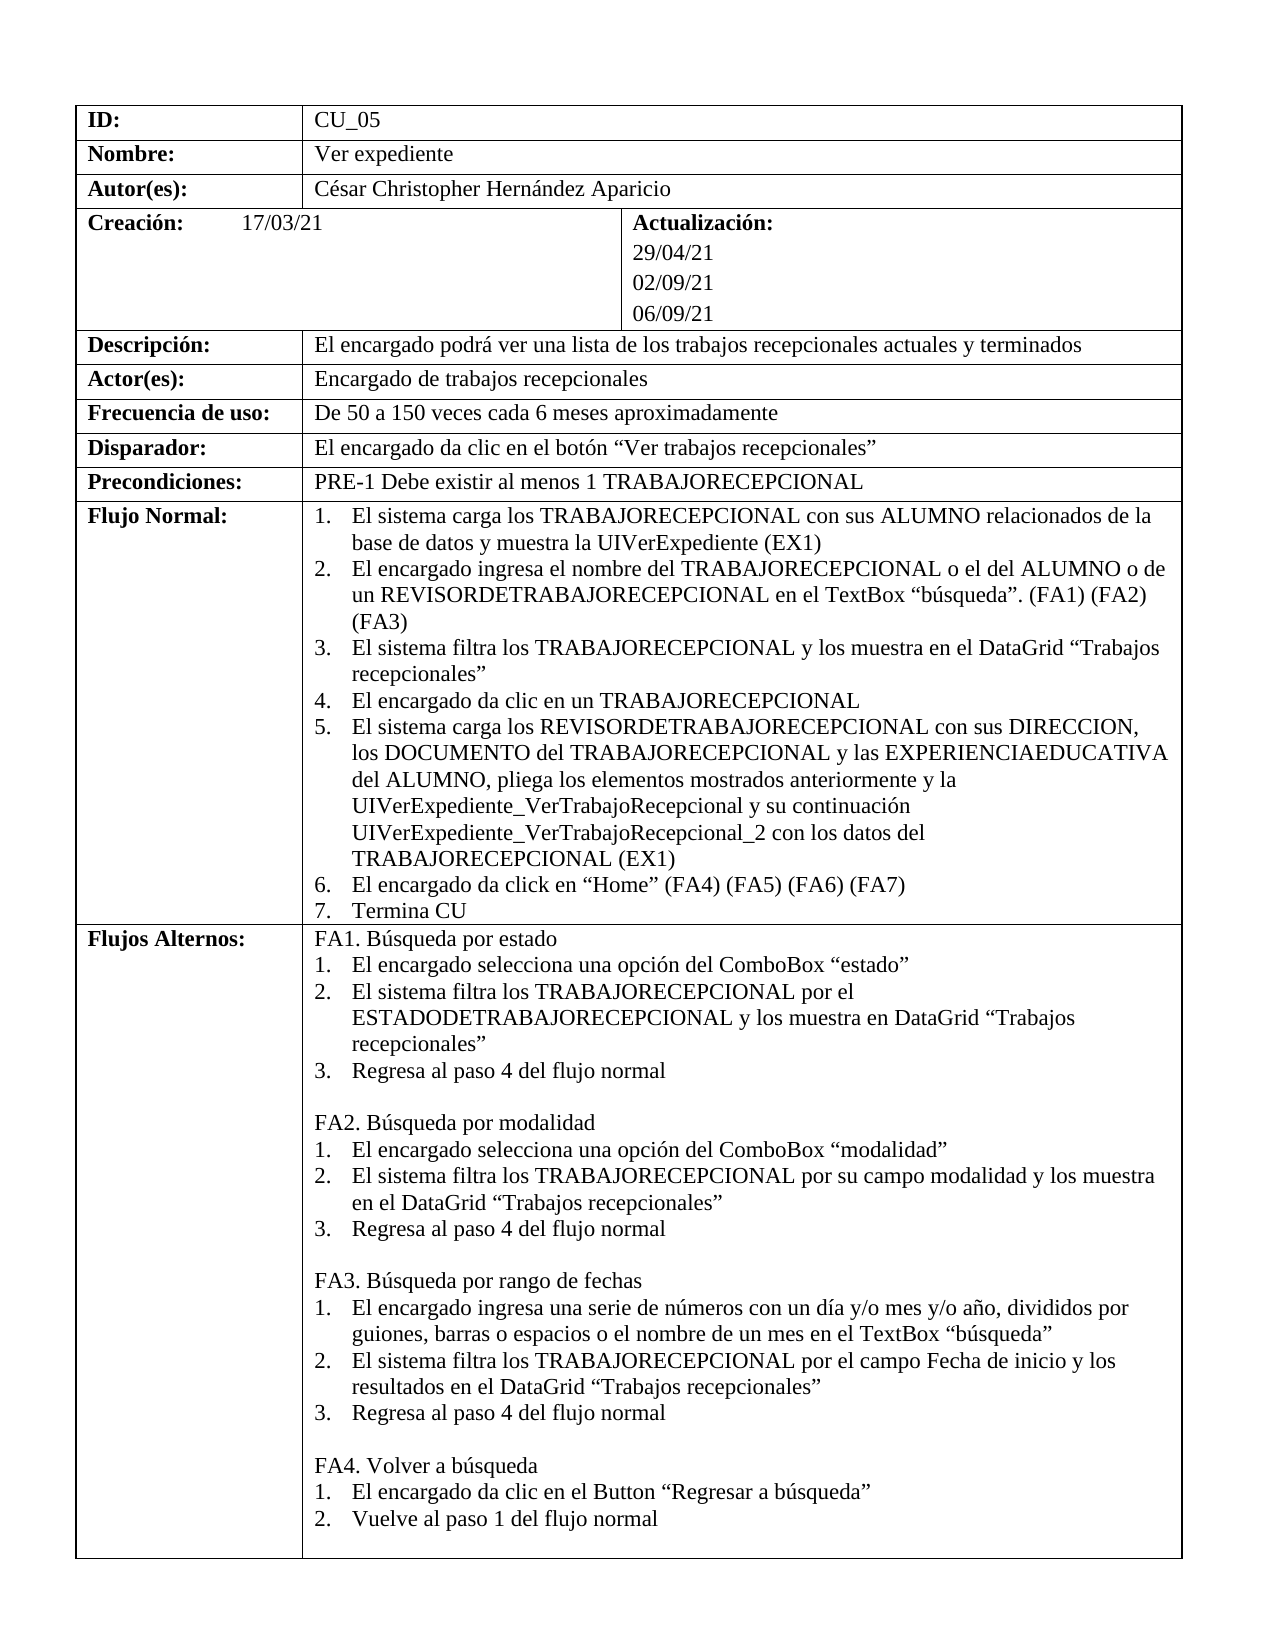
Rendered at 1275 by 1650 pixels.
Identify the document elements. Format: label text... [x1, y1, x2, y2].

table_cell Creación: 17/03/21 [77, 209, 621, 330]
table_cell PRE-1 Debe existir al menos 1 TRABAJORECEPCIONAL [303, 468, 1181, 501]
table_cell El encargado da clic en el botón “Ver trabajos recepcionales” [303, 434, 1181, 467]
table_cell Actor(es): [77, 365, 302, 398]
table_header CU_05 [303, 106, 1181, 139]
table_header ID: [77, 106, 302, 139]
table_cell Precondiciones: [77, 468, 302, 501]
table_cell Flujo Normal: [77, 502, 302, 924]
table_cell Actualización: 29/04/21 02/09/21 06/09/21 [622, 209, 1181, 330]
table_cell Frecuencia de uso: [77, 400, 302, 433]
table_cell De 50 a 150 veces cada 6 meses aproximadamente [303, 400, 1181, 433]
table_cell Nombre: [77, 141, 302, 174]
table_cell Descripción: [77, 331, 302, 364]
table_cell Flujos Alternos: [77, 925, 302, 1557]
table_cell César Christopher Hernández Aparicio [303, 175, 1181, 208]
table_cell Ver expediente [303, 141, 1181, 174]
table_cell Disparador: [77, 434, 302, 467]
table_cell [303, 925, 1181, 1557]
table_cell El sistema carga los TRABAJORECEPCIONAL con sus ALUMNO relacionados de la base de datos y muestra la UIVerExpediente (EX1) El encargado ingresa el nombre del TRABAJORECEPCIONAL o el del ALUMNO o de un REVISORDETRABAJORECEPCIONAL en el TextBox “búsqueda”. (FA1) (FA2) (FA3) El sistema filtra los TRABAJORECEPCIONAL y los muestra en el DataGrid “Trabajos recepcionales” El encargado da clic en un TRABAJORECEPCIONAL El sistema carga los REVISORDETRABAJORECEPCIONAL con sus DIRECCION, los DOCUMENTO del TRABAJORECEPCIONAL y las EXPERIENCIAEDUCATIVA del ALUMNO, pliega los elementos mostrados anteriormente y la UIVerExpediente_VerTrabajoRecepcional y su continuación UIVerExpediente_VerTrabajoRecepcional_2 con los datos del TRABAJORECEPCIONAL (EX1) El encargado da click en “Home” (FA4) (FA5) (FA6) (FA7) Termina CU [303, 502, 1181, 924]
table_cell Encargado de trabajos recepcionales [303, 365, 1181, 398]
table_cell El encargado podrá ver una lista de los trabajos recepcionales actuales y terminados [303, 331, 1181, 364]
table_cell Autor(es): [77, 175, 302, 208]
